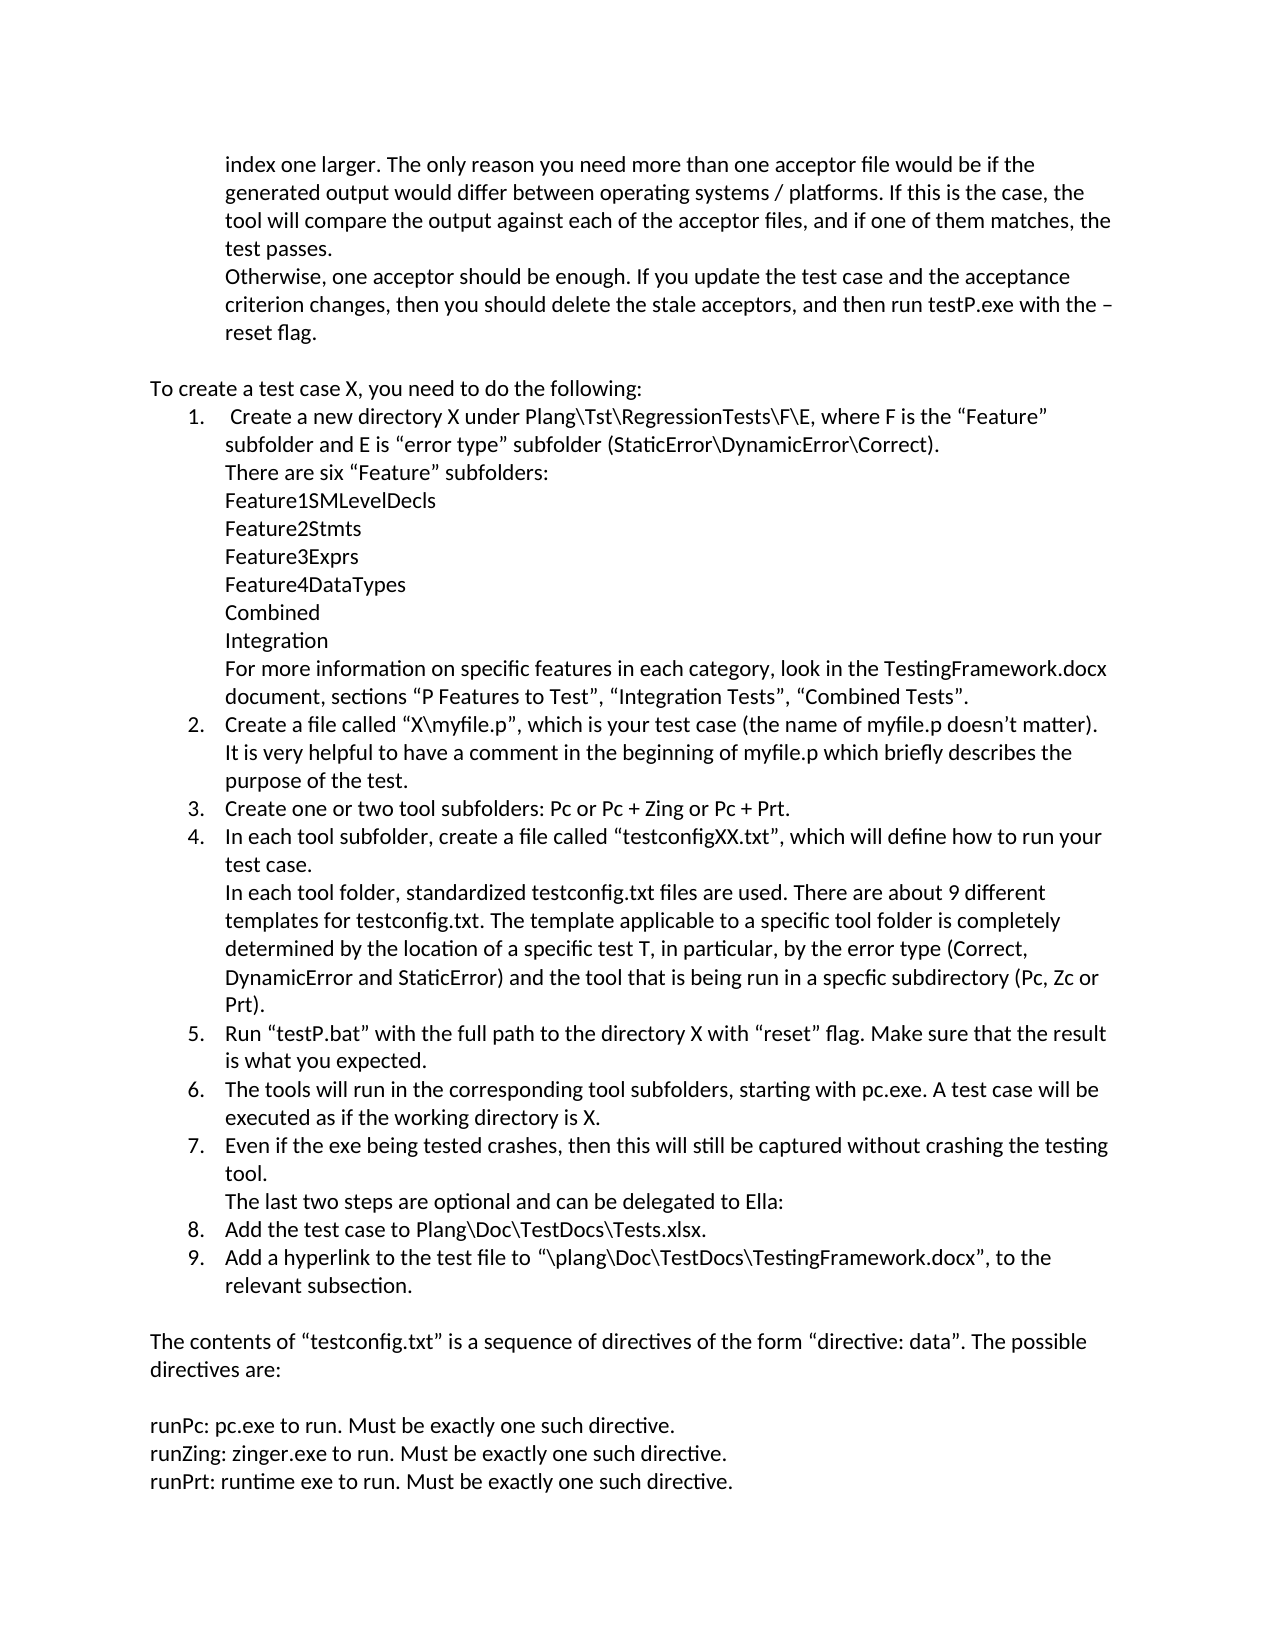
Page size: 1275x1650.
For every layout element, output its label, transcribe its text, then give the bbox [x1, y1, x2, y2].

list Add the test case to Plang\Doc\TestDocs\Tests.xlsx. [187, 1215, 1125, 1243]
list The tools will run in the corresponding tool subfolders, starting with pc.exe. A test case will be executed as if the working directory is X. [187, 1075, 1125, 1131]
list Feature2Stmts [225, 514, 1125, 542]
list Even if the exe being tested crashes, then this will still be captured without crashing the testing tool. [187, 1131, 1125, 1187]
text runPrt: runtime exe to run. Must be exactly one such directive. [150, 1467, 1125, 1495]
text runPc: pc.exe to run. Must be exactly one such directive. [150, 1411, 1125, 1439]
list Add a hyperlink to the test file to “\plang\Doc\TestDocs\TestingFramework.docx”, to the relevant subsection. [187, 1243, 1125, 1299]
text runZing: zinger.exe to run. Must be exactly one such directive. [150, 1439, 1125, 1467]
list In each tool subfolder, create a file called “testconfigXX.txt”, which will define how to run your test case. [187, 822, 1125, 878]
list It is very helpful to have a comment in the beginning of myfile.p which briefly describes the purpose of the test. [225, 738, 1125, 794]
list Create one or two tool subfolders: Pc or Pc + Zing or Pc + Prt. [187, 794, 1125, 822]
list There are six “Feature” subfolders: [225, 458, 1125, 486]
text Otherwise, one acceptor should be enough. If you update the test case and the acceptance criterion changes, then you should delete the stale acceptors, and then run testP.exe with the –reset flag. [225, 262, 1125, 346]
list Create a file called “X\myfile.p”, which is your test case (the name of myfile.p doesn’t matter). [187, 710, 1125, 738]
list Feature3Exprs [225, 542, 1125, 570]
list Feature4DataTypes [225, 570, 1125, 598]
list Feature1SMLevelDecls [225, 486, 1125, 514]
list Integration [225, 626, 1125, 654]
list In each tool folder, standardized testconfig.txt files are used. There are about 9 different templates for testconfig.txt. The template applicable to a specific tool folder is completely determined by the location of a specific test T, in particular, by the error type (Correct, DynamicError and StaticError) and the tool that is being run in a specfic subdirectory (Pc, Zc or Prt). [225, 878, 1125, 1019]
text To create a test case X, you need to do the following: [150, 374, 1125, 402]
list The last two steps are optional and can be delegated to Ella: [225, 1187, 1125, 1215]
text The contents of “testconfig.txt” is a sequence of directives of the form “directive: data”. The possible directives are: [150, 1327, 1125, 1383]
list For more information on specific features in each category, look in the TestingFramework.docx document, sections “P Features to Test”, “Integration Tests”, “Combined Tests”. [225, 654, 1125, 710]
list Run “testP.bat” with the full path to the directory X with “reset” flag. Make sure that the result is what you expected. [187, 1019, 1125, 1075]
list Combined [225, 598, 1125, 626]
